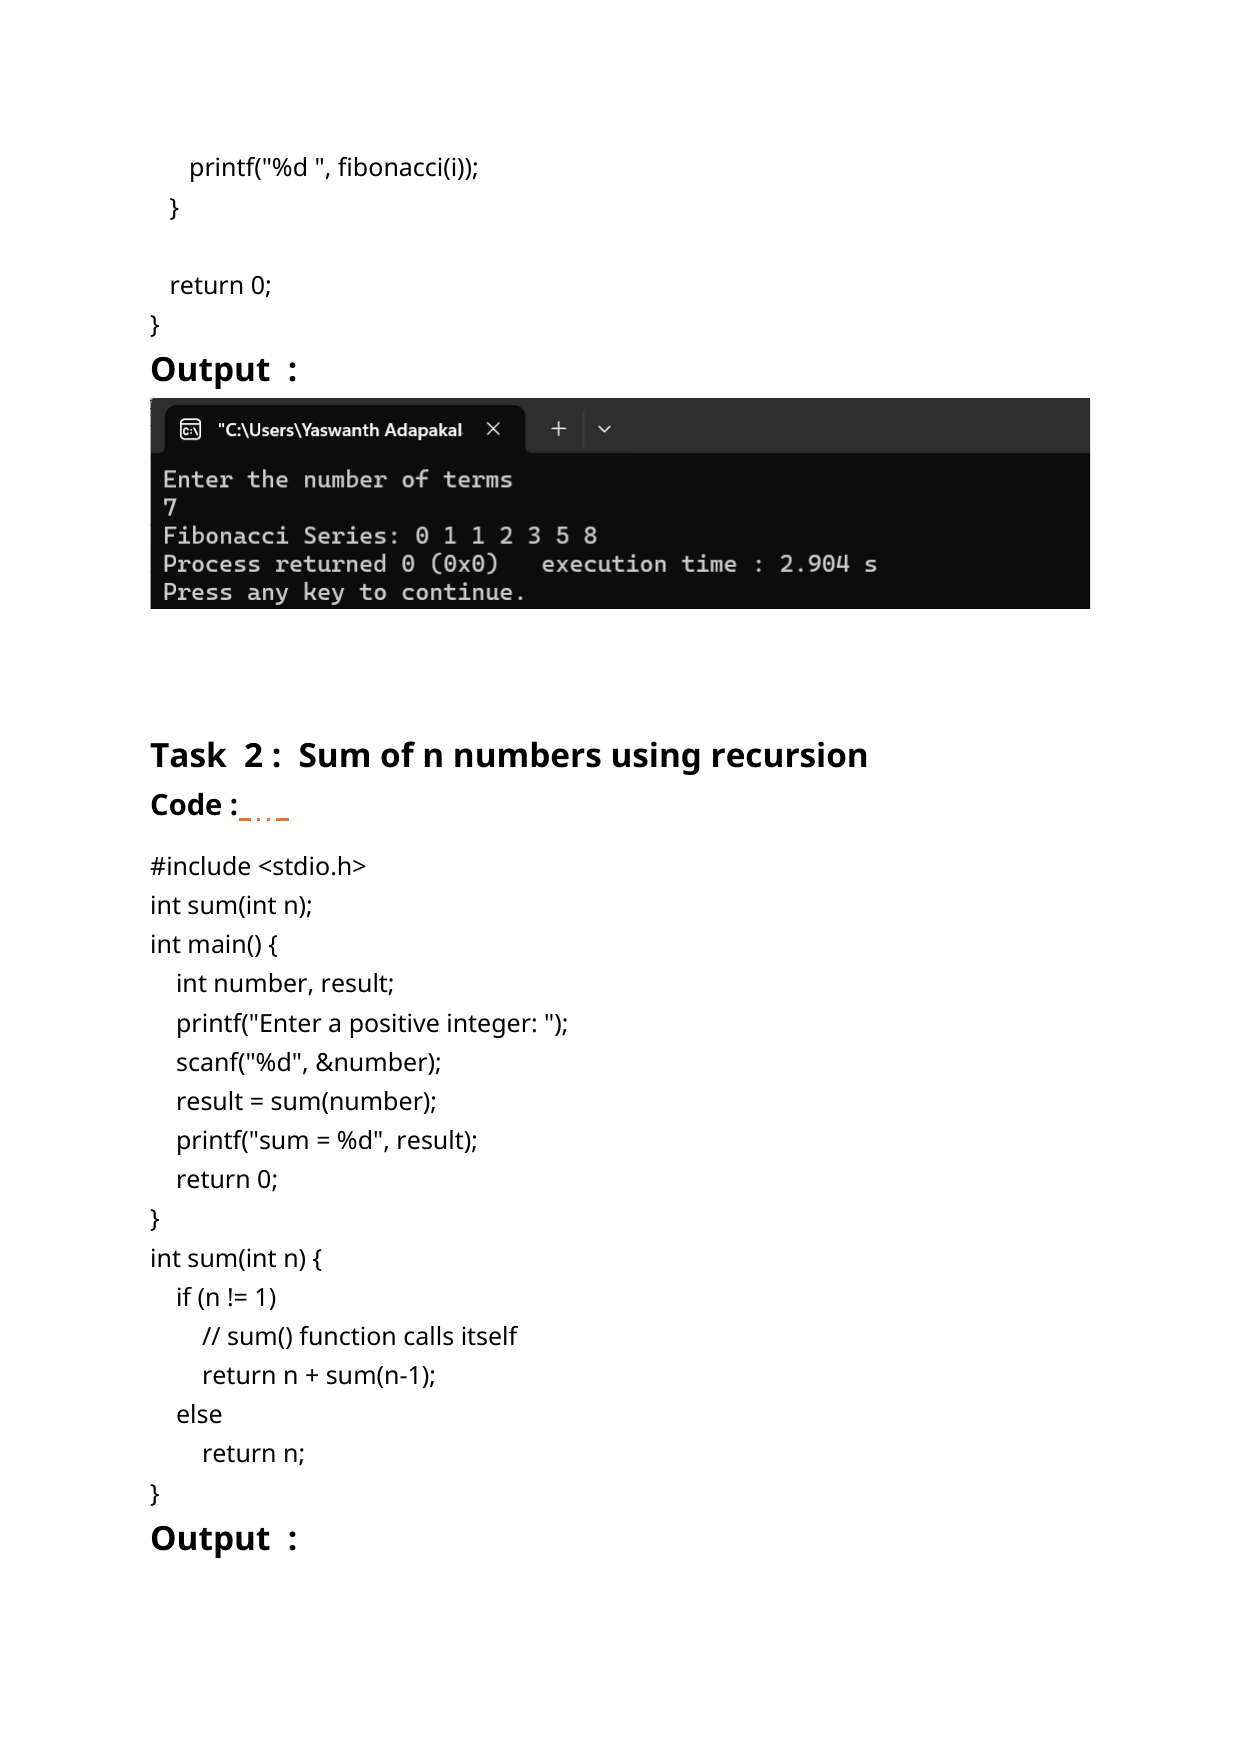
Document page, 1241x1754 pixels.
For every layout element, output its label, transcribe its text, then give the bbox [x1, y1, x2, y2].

text if (n != 1) [150, 1279, 1090, 1313]
text scanf("%d", &number); [150, 1044, 1090, 1078]
text // sum() function calls itself [150, 1319, 1090, 1353]
text Task 2 : Sum of n numbers using recursion [150, 732, 1090, 777]
text Output : [150, 346, 1090, 391]
text int main() { [150, 927, 1090, 961]
text result = sum(number); [150, 1084, 1090, 1118]
text return 0; [150, 1162, 1090, 1196]
text printf("%d ", fibonacci(i)); [150, 150, 1090, 184]
text printf("sum = %d", result); [150, 1123, 1090, 1157]
text return n + sum(n-1); [150, 1358, 1090, 1392]
text printf("Enter a positive integer: "); [150, 1005, 1090, 1039]
text } [150, 189, 1090, 223]
text } [150, 1475, 1090, 1509]
text return n; [150, 1436, 1090, 1470]
text #include <stdio.h> [150, 849, 1090, 883]
text return 0; [150, 267, 1090, 302]
text } [150, 1201, 1090, 1235]
text else [150, 1397, 1090, 1431]
text Output : [150, 1514, 1090, 1560]
picture [150, 398, 1091, 609]
text int sum(int n); [150, 888, 1090, 922]
text int number, result; [150, 966, 1090, 1000]
text int sum(int n) { [150, 1240, 1090, 1274]
text Code : [150, 784, 1090, 823]
text } [150, 307, 1090, 341]
